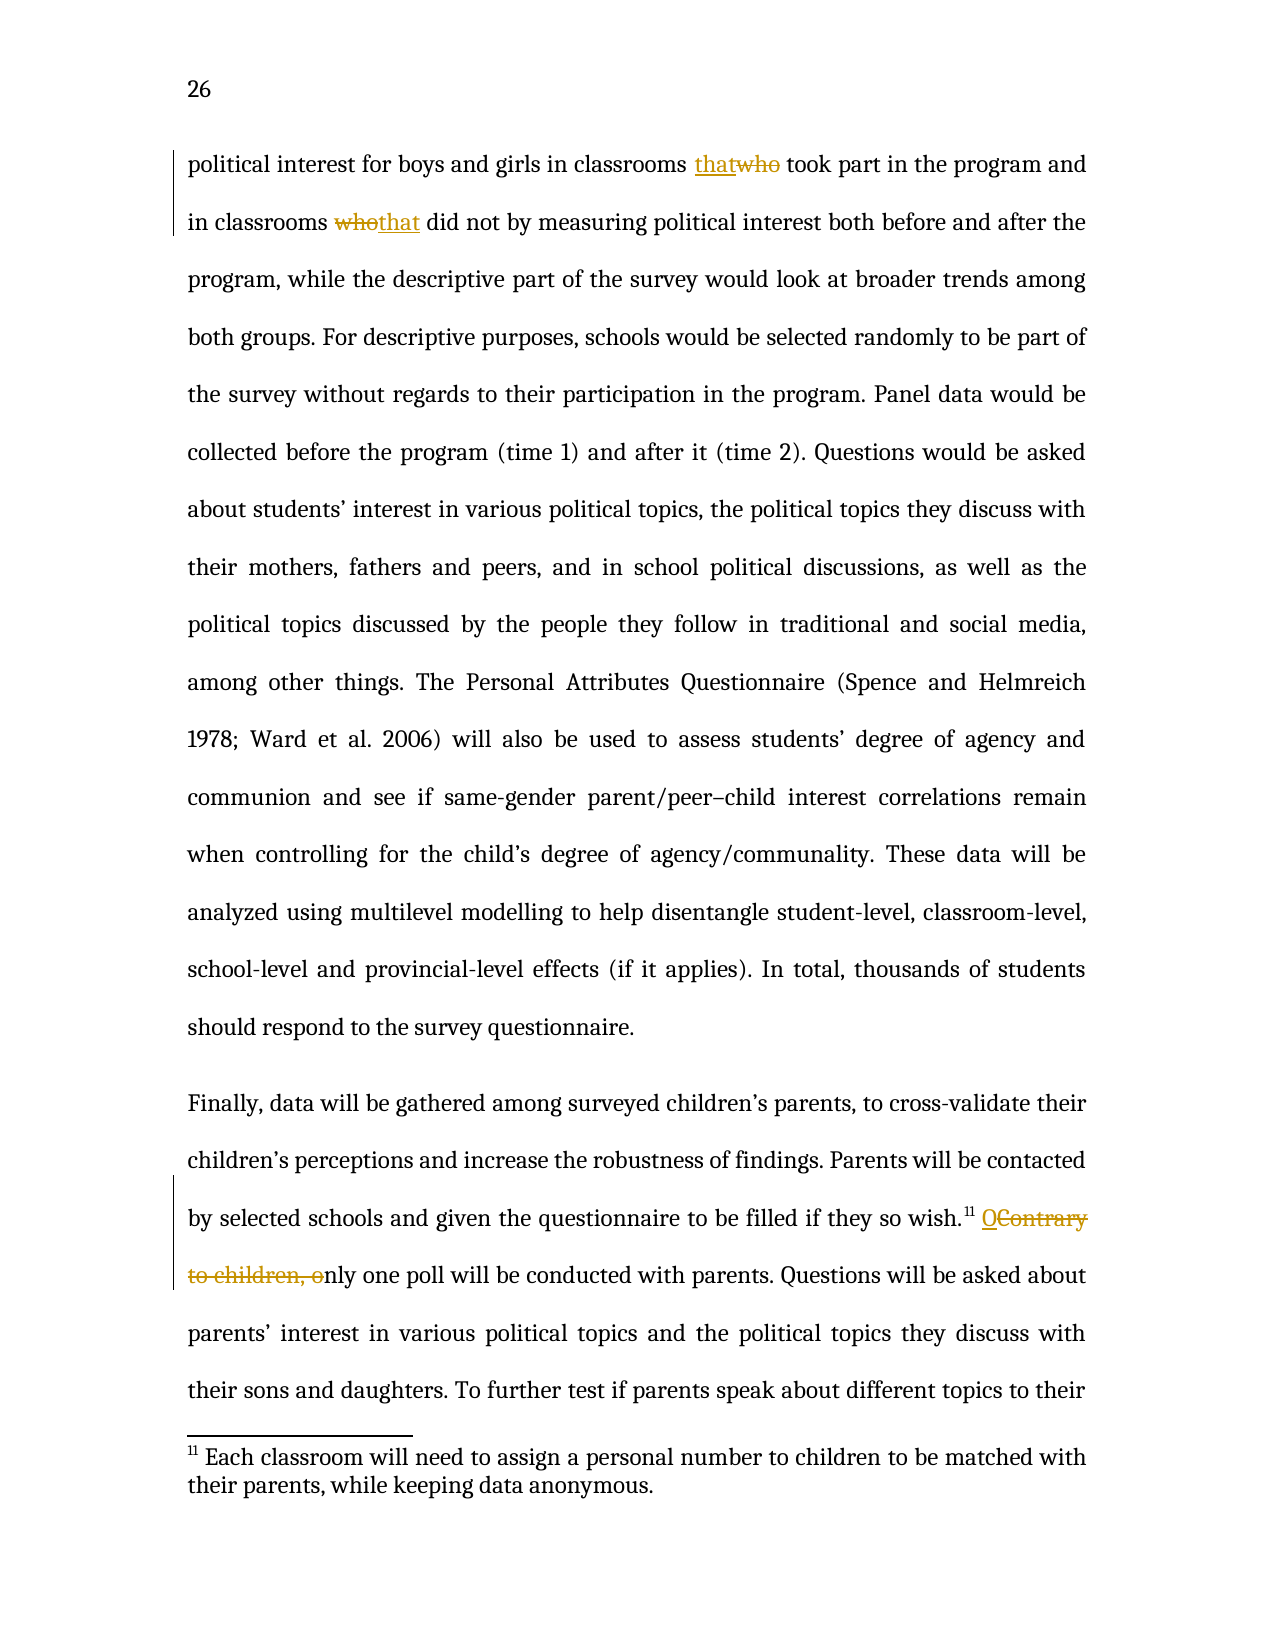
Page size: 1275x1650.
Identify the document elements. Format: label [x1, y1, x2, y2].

text [187, 1089, 1087, 1405]
text [187, 150, 1087, 1041]
